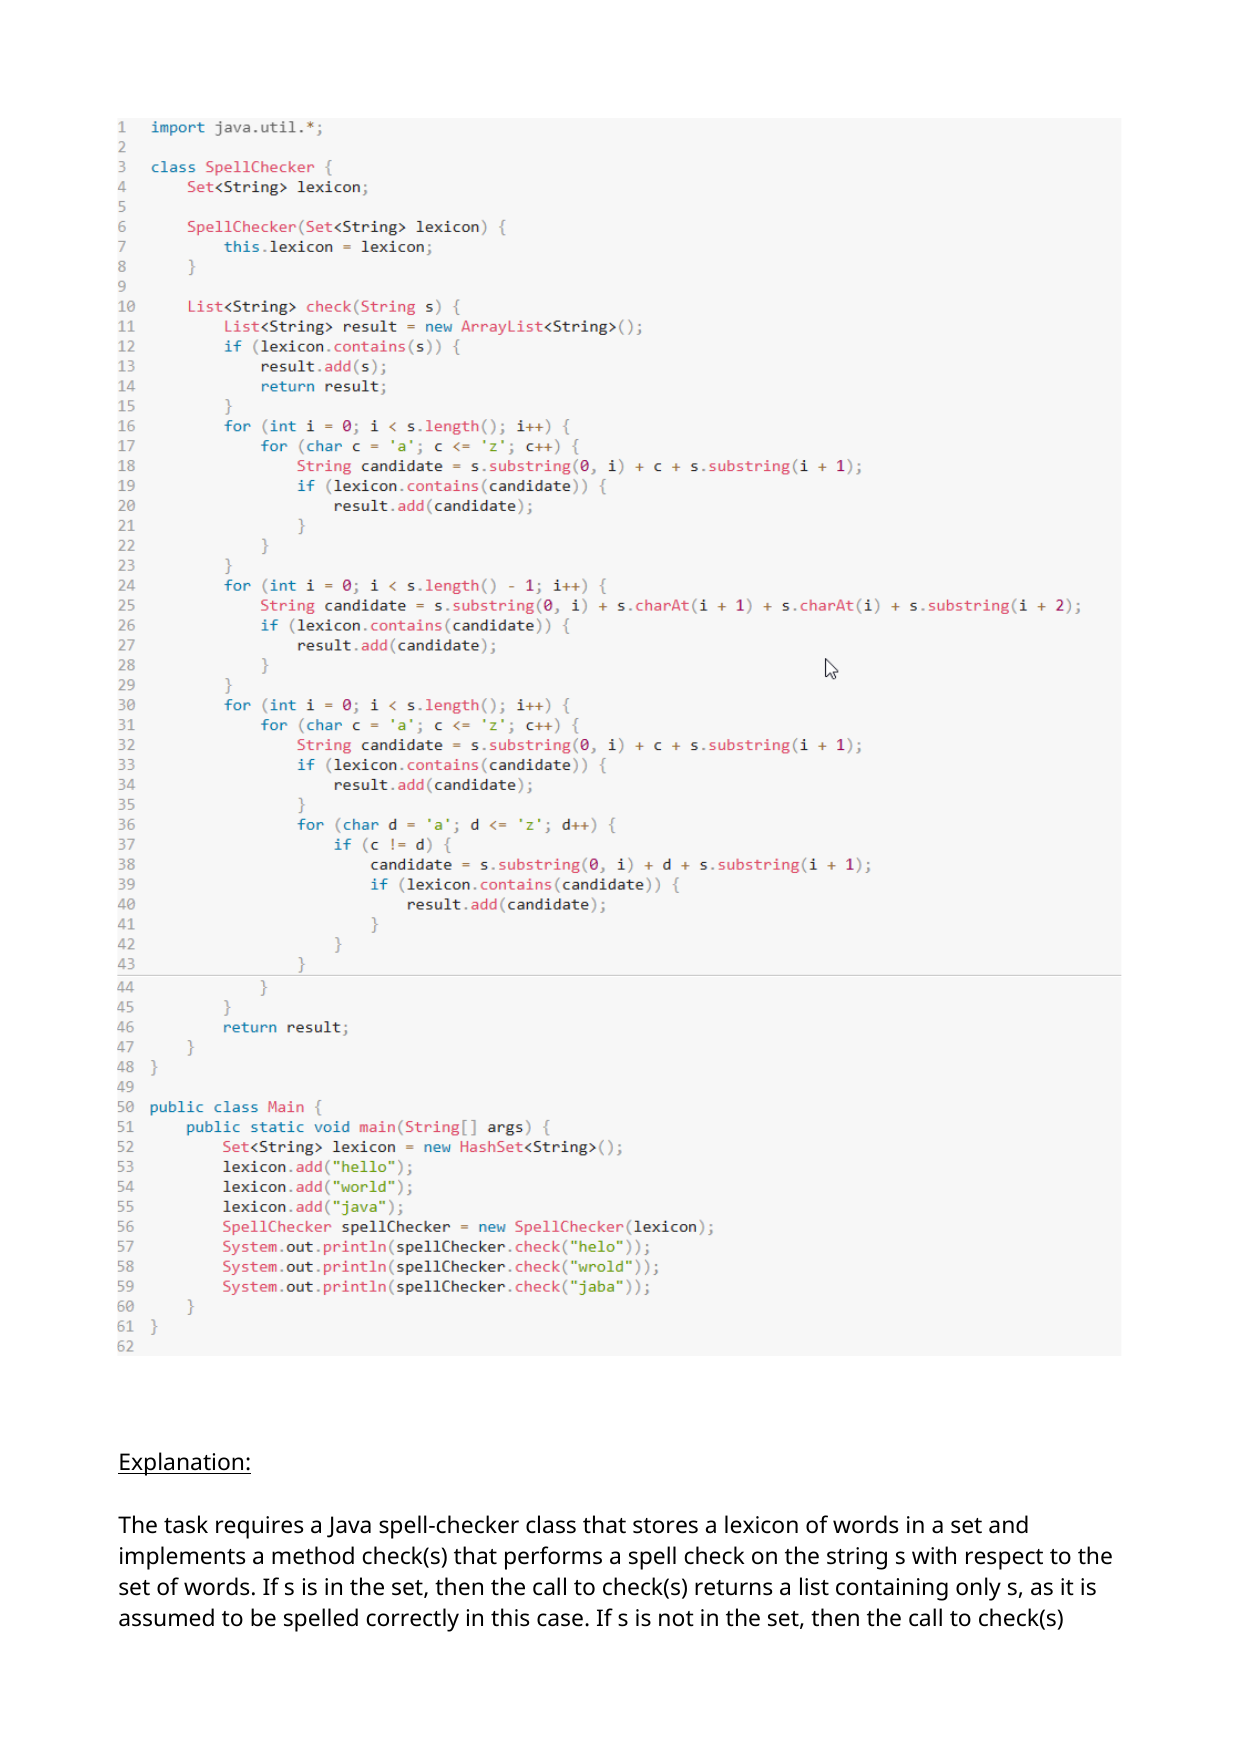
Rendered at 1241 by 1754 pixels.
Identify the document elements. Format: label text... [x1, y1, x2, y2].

text Explanation: [118, 1446, 1122, 1477]
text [118, 1509, 1122, 1634]
picture [117, 977, 1122, 1356]
picture [117, 118, 1122, 976]
